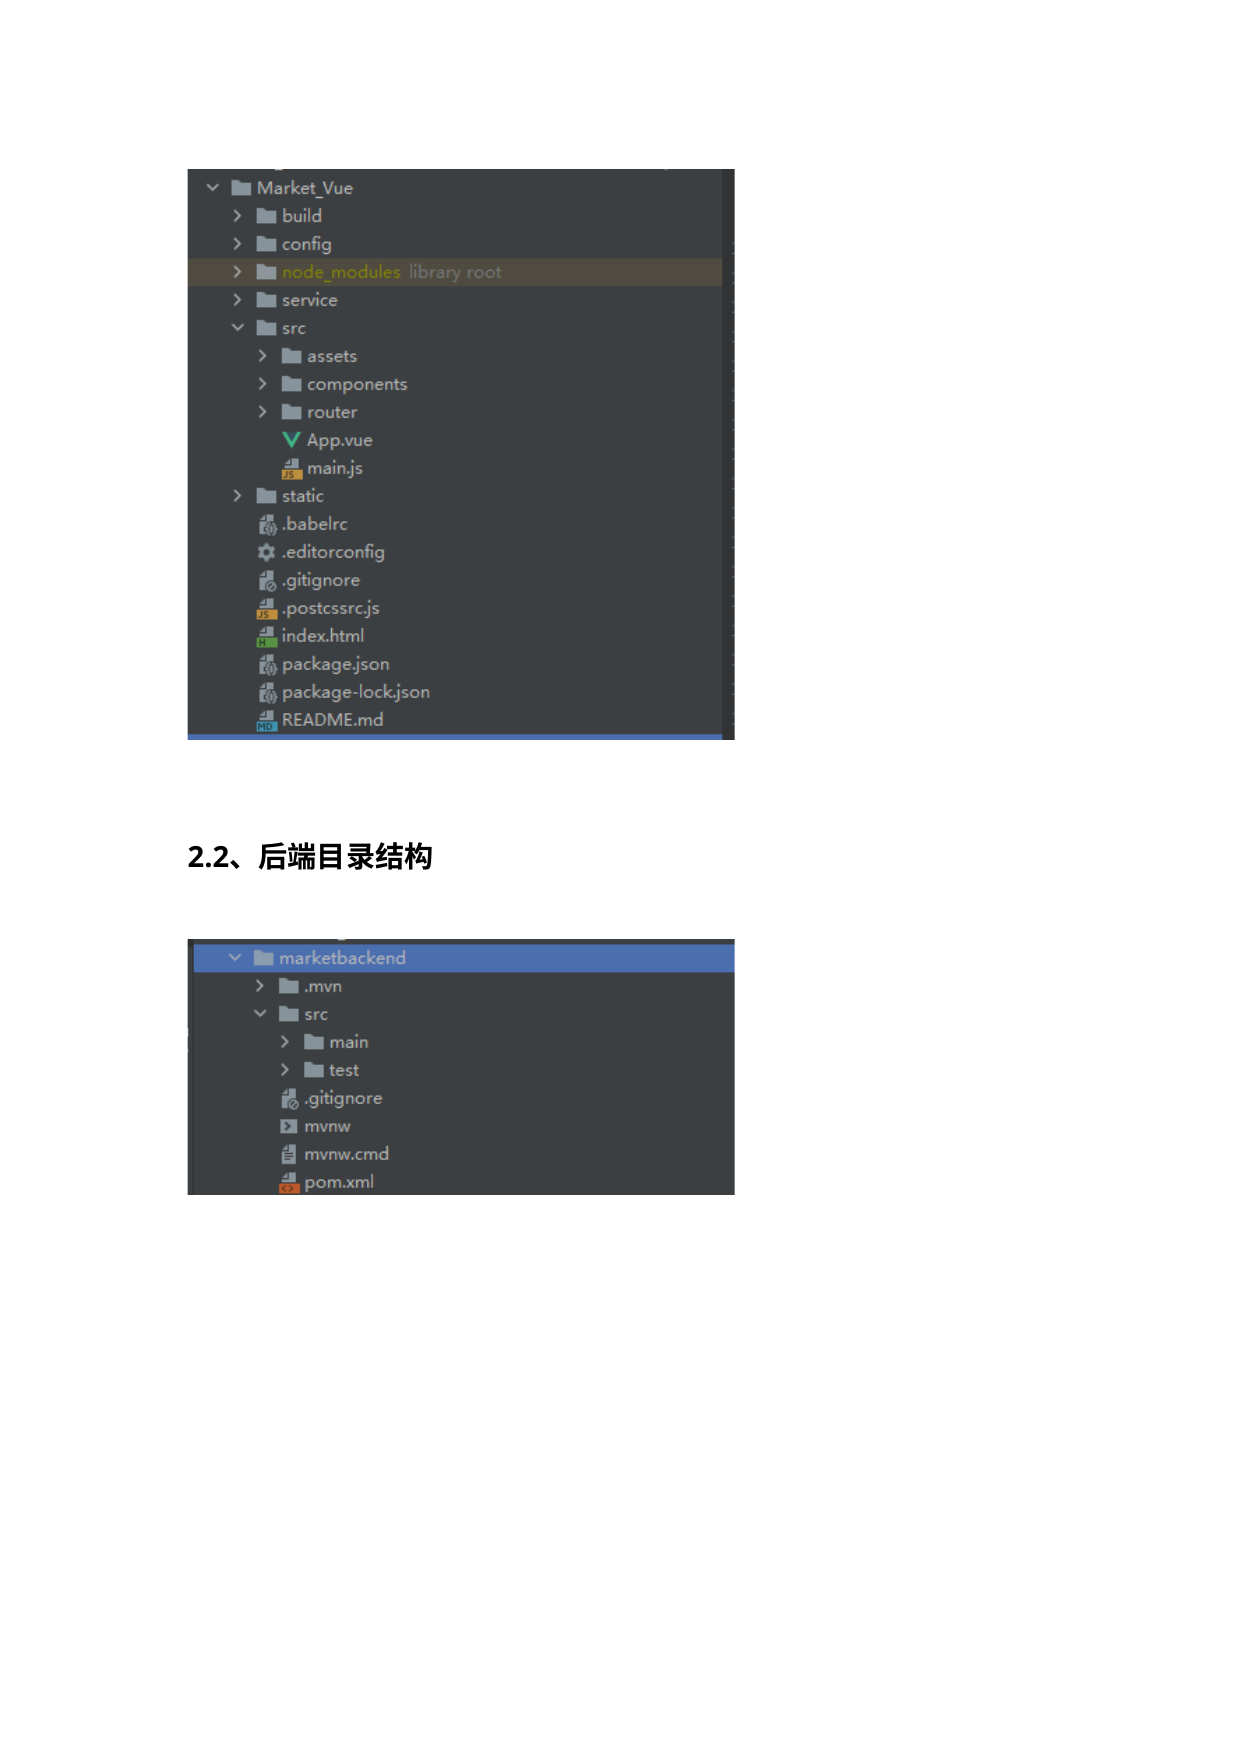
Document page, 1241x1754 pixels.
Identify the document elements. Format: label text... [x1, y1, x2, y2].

picture [187, 939, 735, 1195]
picture [187, 169, 735, 740]
text 2.2、后端目录结构 [187, 822, 1053, 887]
